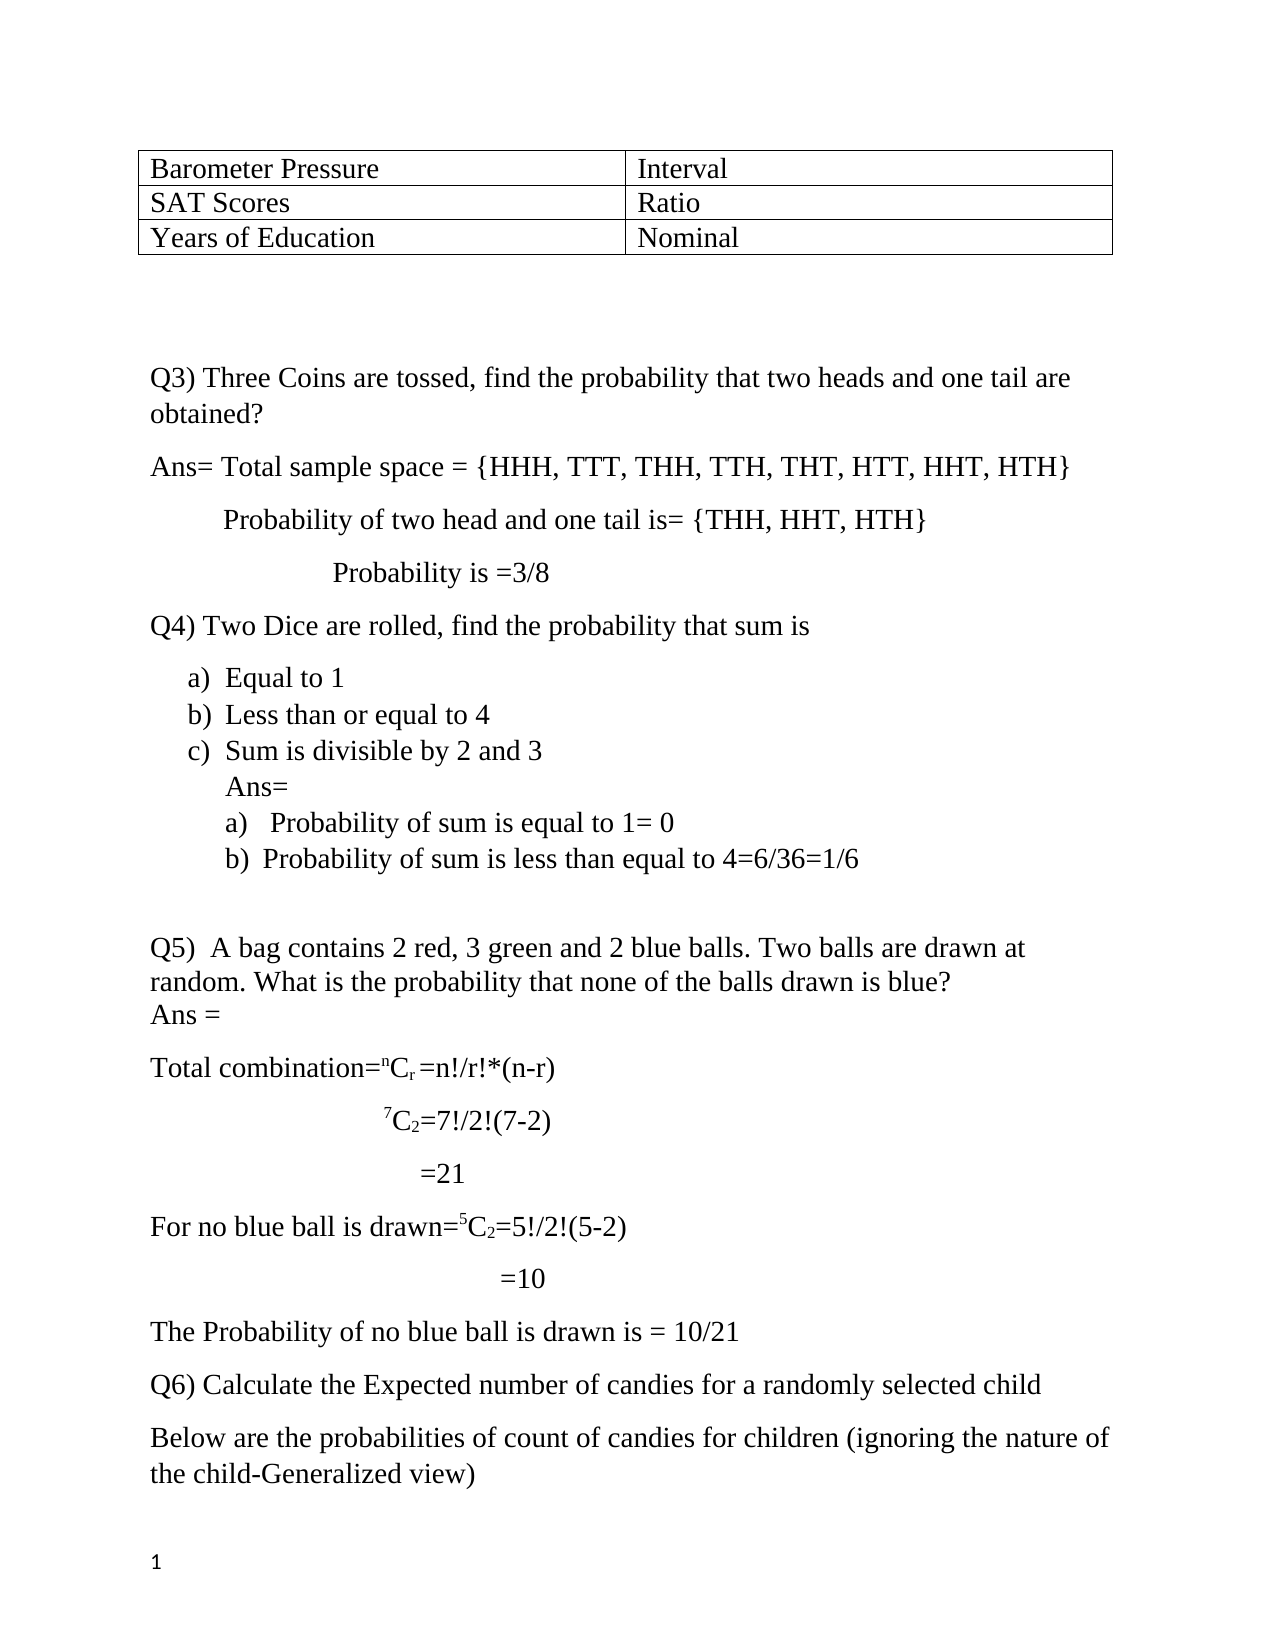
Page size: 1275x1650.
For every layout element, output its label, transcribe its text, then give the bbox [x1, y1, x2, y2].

table_cell Years of Education [139, 220, 625, 254]
table_cell Interval [626, 151, 1112, 184]
text Ans= Total sample space = {HHH, TTT, THH, TTH, THT, HTT, HHT, HTH} [150, 449, 1125, 483]
text Total combination=nCr =n!/r!*(n-r) [150, 1050, 1125, 1084]
list Probability of sum is less than equal to 4=6/36=1/6 [225, 841, 1125, 875]
text Probability of two head and one tail is= {THH, HHT, HTH} [150, 502, 1125, 536]
list Less than or equal to 4 [187, 697, 1125, 730]
text The Probability of no blue ball is drawn is = 10/21 [150, 1314, 1125, 1348]
text Q5) A bag contains 2 red, 3 green and 2 blue balls. Two balls are drawn at random. What is the probability that none of the balls drawn is blue? [150, 930, 1125, 997]
table_cell SAT Scores [139, 186, 625, 219]
text Below are the probabilities of count of candies for children (ignoring the nature of the child-Generalized view) [150, 1420, 1125, 1489]
text Probability is =3/8 [150, 555, 1125, 588]
text Q4) Two Dice are rolled, find the probability that sum is [150, 608, 1125, 641]
table_cell Nominal [626, 220, 1112, 254]
text 7C2=7!/2!(7-2) [150, 1103, 1125, 1137]
text Q3) Three Coins are tossed, find the probability that two heads and one tail are obtained? [150, 360, 1125, 430]
text For no blue ball is drawn=5C2=5!/2!(5-2) [150, 1209, 1125, 1242]
text =10 [150, 1261, 1125, 1295]
list Sum is divisible by 2 and 3 [187, 733, 1125, 766]
list Equal to 1 [187, 661, 1125, 694]
text =21 [150, 1156, 1125, 1189]
table_cell Ratio [626, 186, 1112, 219]
text Q6) Calculate the Expected number of candies for a randomly selected child [150, 1367, 1125, 1401]
list Ans= [225, 769, 1125, 803]
table_cell Barometer Pressure [139, 151, 625, 184]
text Ans = [150, 997, 1125, 1031]
list Probability of sum is equal to 1= 0 [225, 805, 1125, 839]
